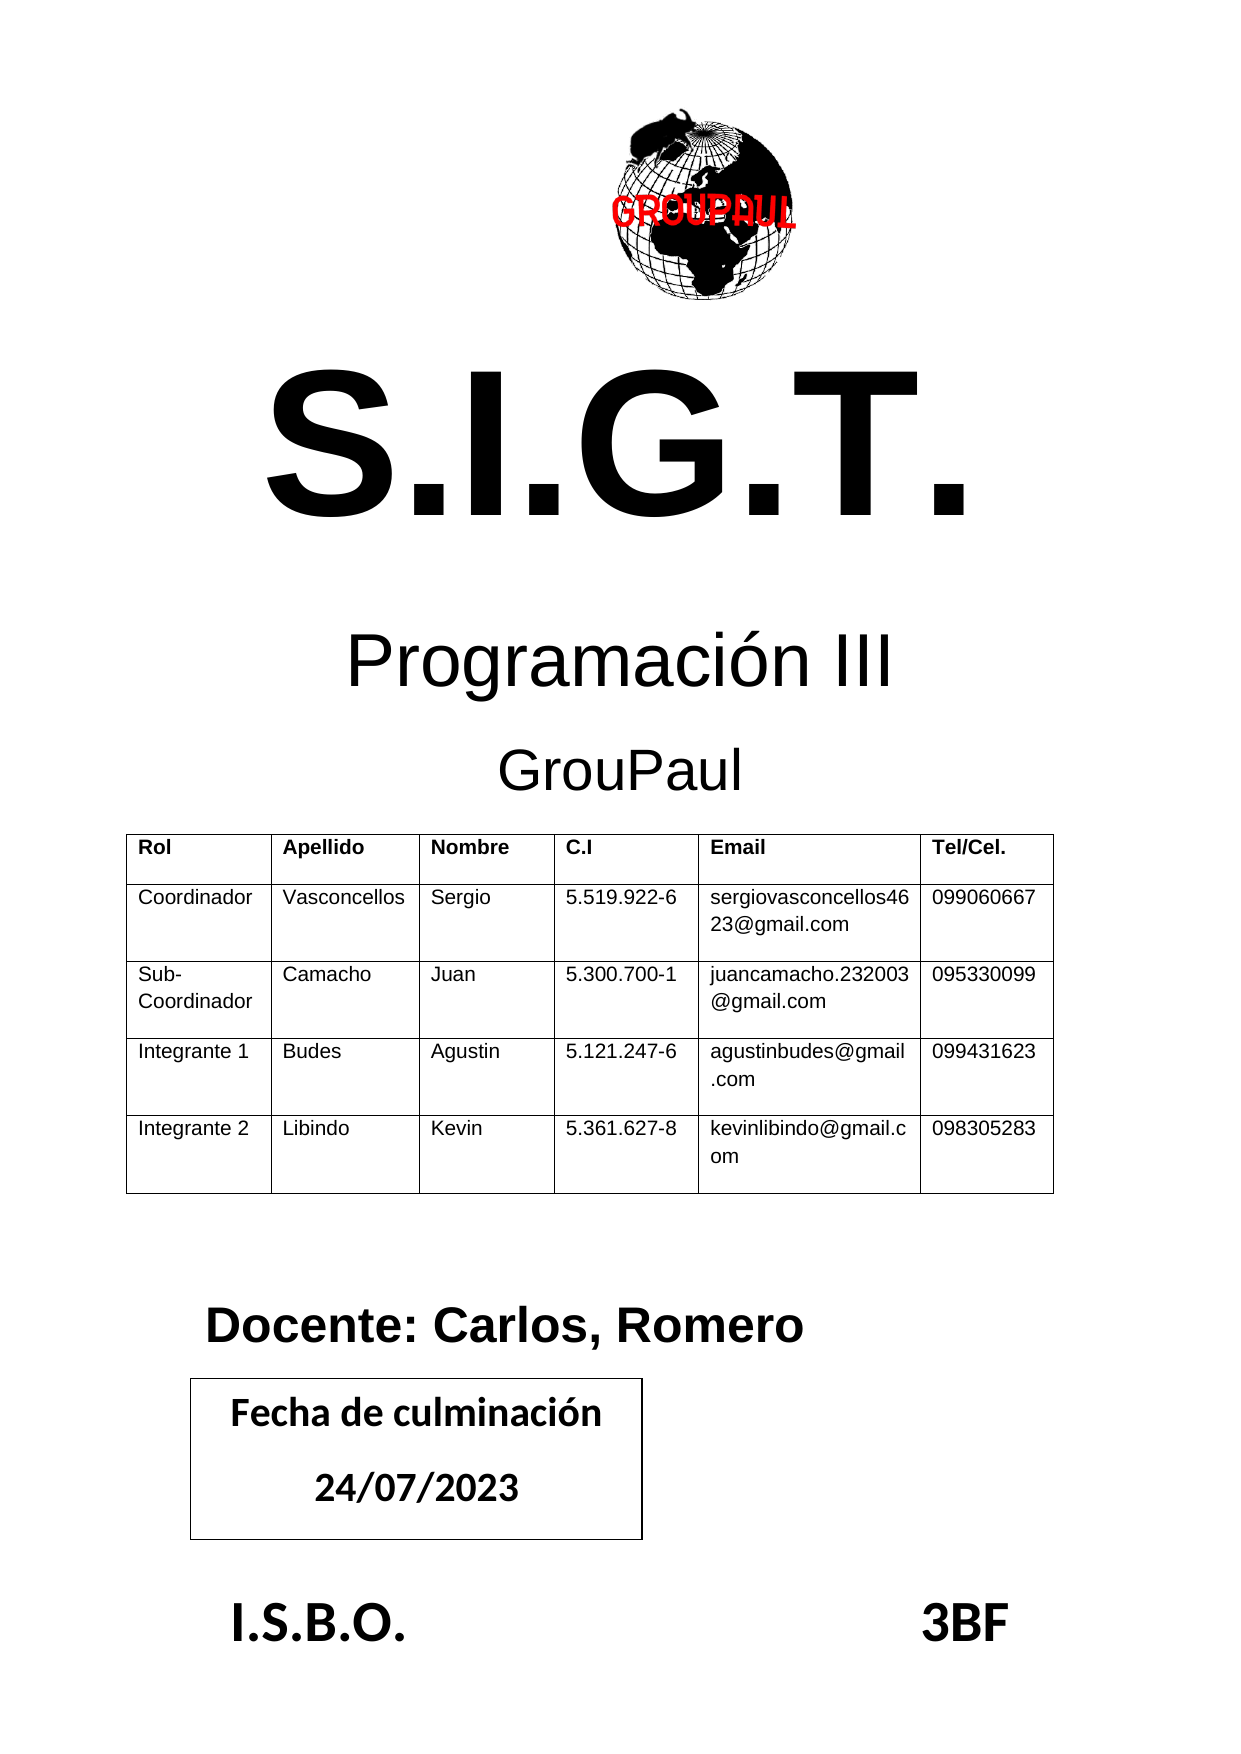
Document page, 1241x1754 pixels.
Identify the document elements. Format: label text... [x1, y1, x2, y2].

table_cell Kevin [420, 1116, 554, 1192]
table_cell Coordinador [127, 885, 271, 961]
table_cell 5.519.922-6 [555, 885, 698, 961]
text S.I.G.T. [177, 320, 1063, 559]
table_cell 098305283 [921, 1116, 1053, 1192]
text Programación III [177, 616, 1063, 702]
table_cell 5.361.627-8 [555, 1116, 698, 1192]
text GrouPaul [177, 736, 1063, 803]
table_cell Agustin [420, 1039, 554, 1115]
table_cell Sergio [420, 885, 554, 961]
table_cell Integrante 1 [127, 1039, 271, 1115]
table_cell agustinbudes@gmail.com [699, 1039, 920, 1115]
table_cell Juan [420, 962, 554, 1038]
table_cell Libindo [272, 1116, 419, 1192]
table_cell Camacho [272, 962, 419, 1038]
table_header Nombre [420, 835, 554, 884]
table_cell 5.121.247-6 [555, 1039, 698, 1115]
table_header Apellido [272, 835, 419, 884]
table_header Email [699, 835, 920, 884]
table_cell sergiovasconcellos4623@gmail.com [699, 885, 920, 961]
text Docente: Carlos, Romero [177, 1296, 1063, 1353]
table_cell Budes [272, 1039, 419, 1115]
table_cell Sub-Coordinador [127, 962, 271, 1038]
table_cell kevinlibindo@gmail.com [699, 1116, 920, 1192]
table_header C.I [555, 835, 698, 884]
table_cell 099431623 [921, 1039, 1053, 1115]
table_cell Vasconcellos [272, 885, 419, 961]
table_header Tel/Cel. [921, 835, 1053, 884]
table_cell juancamacho.232003@gmail.com [699, 962, 920, 1038]
table_cell Integrante 2 [127, 1116, 271, 1192]
table_cell 5.300.700-1 [555, 962, 698, 1038]
table_cell 095330099 [921, 962, 1053, 1038]
table_header Rol [127, 835, 271, 884]
table_cell 099060667 [921, 885, 1053, 961]
